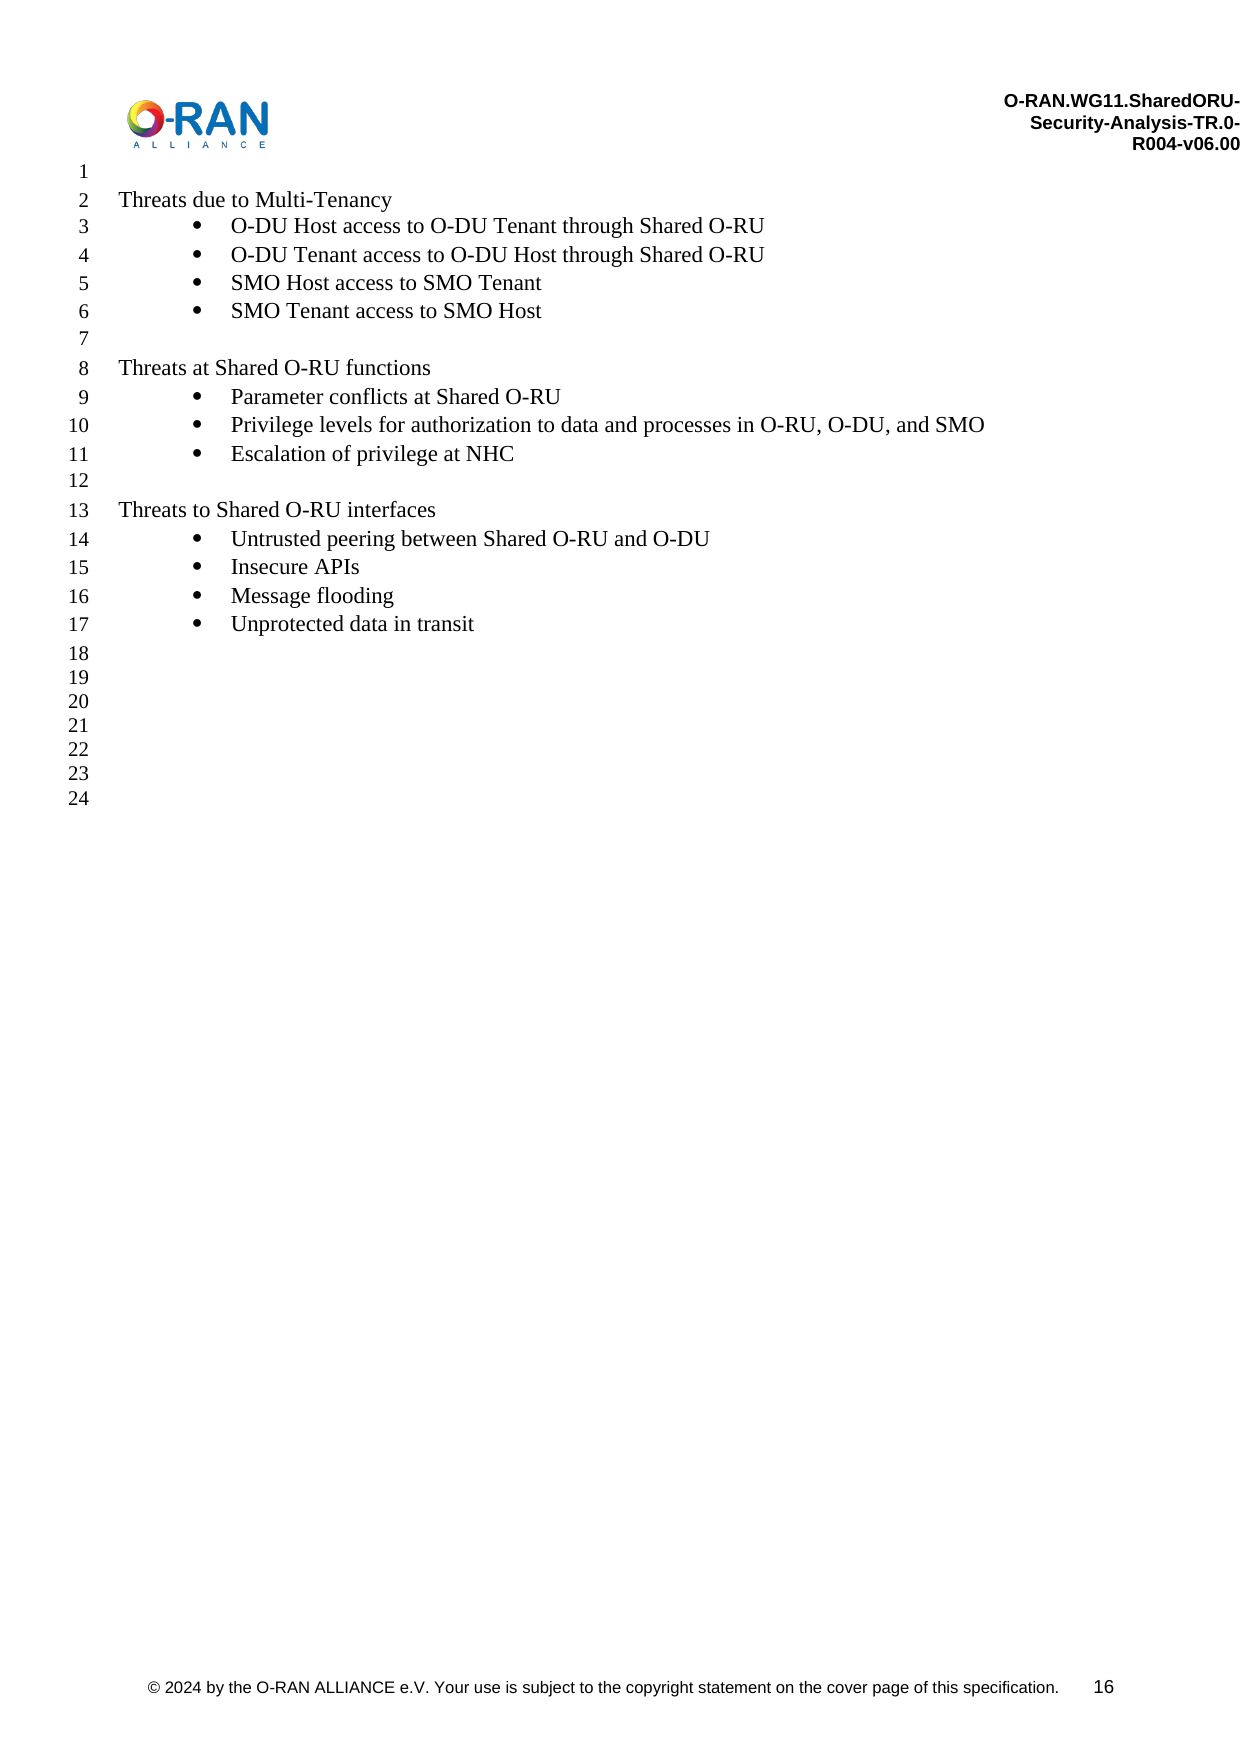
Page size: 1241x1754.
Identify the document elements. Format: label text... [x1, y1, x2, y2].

list SMO Tenant access to SMO Host [193, 297, 1122, 324]
list Message flooding [193, 582, 1122, 608]
text Threats to Shared O-RU interfaces [118, 497, 1122, 523]
list Untrusted peering between Shared O-RU and O-DU [193, 525, 1122, 551]
list Privilege levels for authorization to data and processes in O-RU, O-DU, and SMO [193, 411, 1122, 438]
list Parameter conflicts at Shared O-RU [193, 383, 1122, 409]
picture [118, 88, 280, 158]
list Unprotected data in transit [193, 610, 1122, 637]
list Escalation of privilege at NHC [193, 440, 1122, 466]
list Insecure APIs [193, 553, 1122, 580]
list O-DU Host access to O-DU Tenant through Shared O-RU [193, 212, 1122, 238]
text Threats due to Multi-Tenancy [118, 186, 1122, 212]
text Threats at Shared O-RU functions [118, 354, 1122, 381]
list O-DU Tenant access to O-DU Host through Shared O-RU [193, 241, 1122, 267]
list SMO Host access to SMO Tenant [193, 269, 1122, 295]
